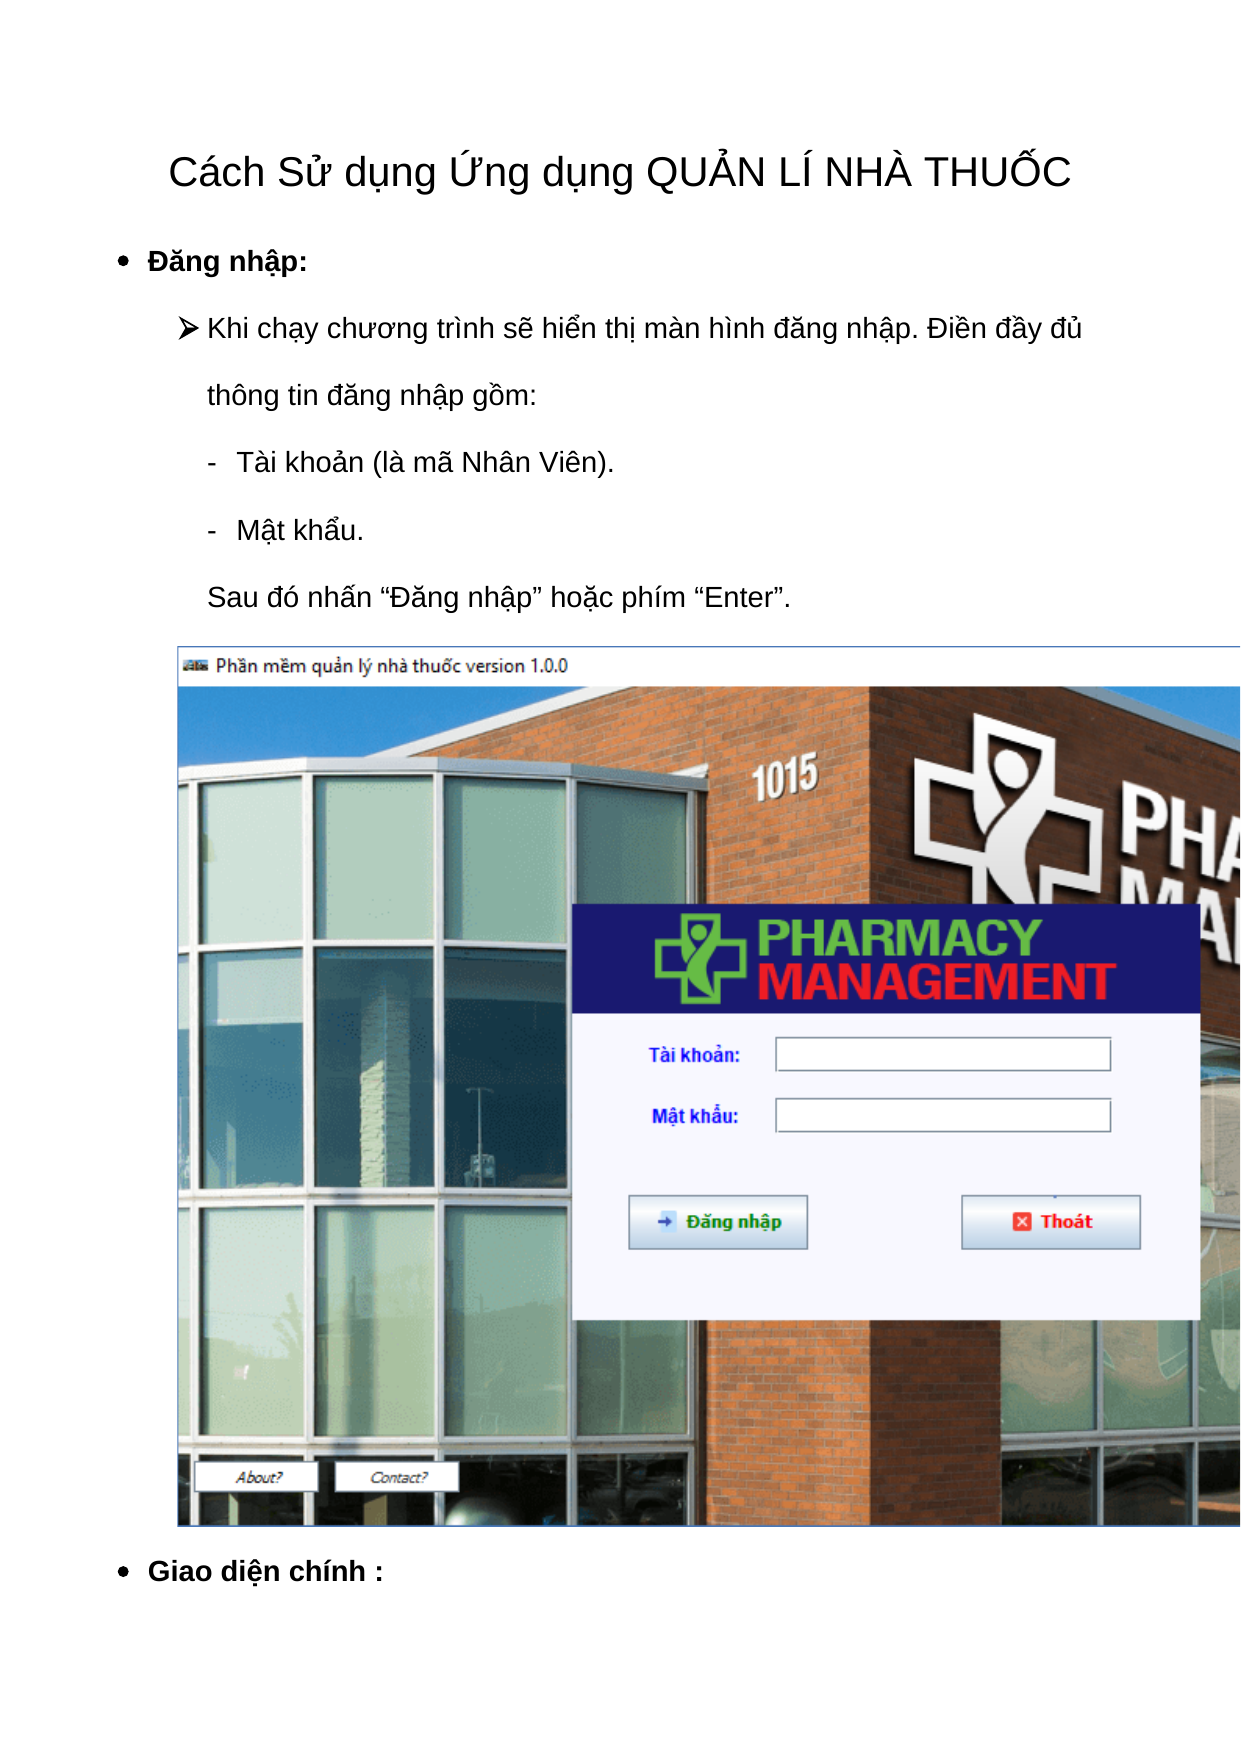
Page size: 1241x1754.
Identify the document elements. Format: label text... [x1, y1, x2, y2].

list Khi chạy chương trình sẽ hiển thị màn hình đăng nhập. Điền đầy đủ thông tin đăng nhập gồm: [177, 311, 1122, 412]
list Đăng nhập: [118, 243, 1122, 277]
list Sau đó nhấn “Đăng nhập” hoặc phím “Enter”. [207, 579, 1122, 613]
list Giao diện chính : [118, 1554, 1122, 1588]
list Tài khoản (là mã Nhân Viên). [207, 445, 1122, 479]
picture [177, 646, 1241, 1527]
text Cách Sử dụng Ứng dụng QUẢN LÍ NHÀ THUỐC [118, 148, 1122, 196]
list Mật khẩu. [207, 512, 1122, 546]
